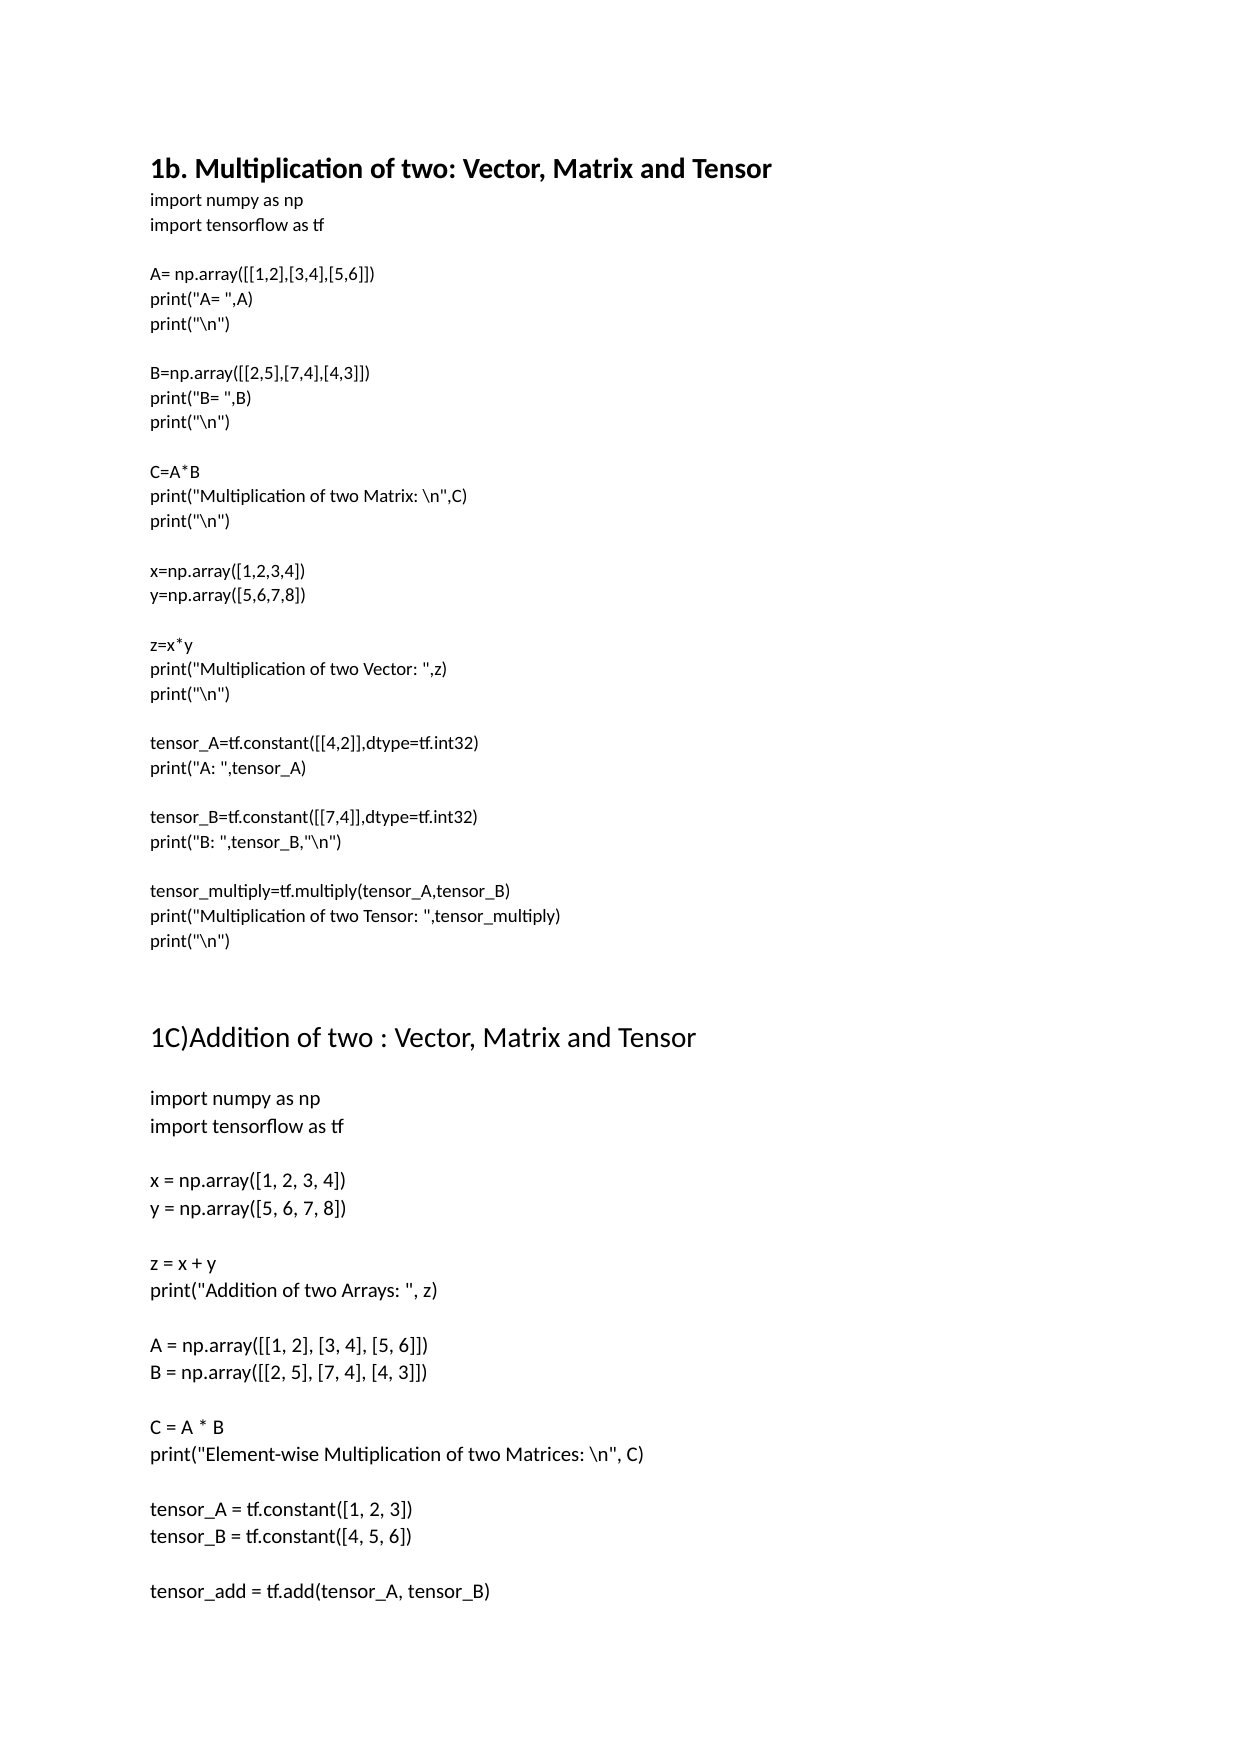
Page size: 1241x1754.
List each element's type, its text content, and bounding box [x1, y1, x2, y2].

text 1b. Multiplication of two: Vector, Matrix and Tensor [150, 150, 1090, 186]
text print("\n") [150, 411, 1090, 433]
text tensor_A=tf.constant([[4,2]],dtype=tf.int32) [150, 732, 1090, 754]
text print("\n") [150, 509, 1090, 532]
text print("A= ",A) [150, 287, 1090, 310]
text A = np.array([[1, 2], [3, 4], [5, 6]]) [150, 1332, 1090, 1357]
text tensor_multiply=tf.multiply(tensor_A,tensor_B) [150, 880, 1090, 903]
text B = np.array([[2, 5], [7, 4], [4, 3]]) [150, 1359, 1090, 1385]
text print("Multiplication of two Vector: ",z) [150, 657, 1090, 680]
text print("Element-wise Multiplication of two Matrices: \n", C) [150, 1442, 1090, 1467]
text print("Multiplication of two Matrix: \n",C) [150, 485, 1090, 508]
text 1C)Addition of two : Vector, Matrix and Tensor [150, 1019, 1090, 1055]
text print("\n") [150, 312, 1090, 335]
text print("A: ",tensor_A) [150, 756, 1090, 779]
text print("\n") [150, 929, 1090, 952]
text tensor_A = tf.constant([1, 2, 3]) [150, 1496, 1090, 1522]
text tensor_add = tf.add(tensor_A, tensor_B) [150, 1578, 1090, 1604]
text tensor_B=tf.constant([[7,4]],dtype=tf.int32) [150, 806, 1090, 828]
text z = x + y [150, 1250, 1090, 1275]
text print("B= ",B) [150, 386, 1090, 409]
text C = A * B [150, 1414, 1090, 1439]
text import numpy as np [150, 188, 1090, 211]
text print("\n") [150, 682, 1090, 705]
text y = np.array([5, 6, 7, 8]) [150, 1195, 1090, 1220]
text x=np.array([1,2,3,4]) [150, 559, 1090, 582]
text print("Addition of two Arrays: ", z) [150, 1277, 1090, 1303]
text print("B: ",tensor_B,"\n") [150, 830, 1090, 853]
text B=np.array([[2,5],[7,4],[4,3]]) [150, 361, 1090, 384]
text import tensorflow as tf [150, 1113, 1090, 1138]
text y=np.array([5,6,7,8]) [150, 583, 1090, 606]
text tensor_B = tf.constant([4, 5, 6]) [150, 1524, 1090, 1549]
text import tensorflow as tf [150, 213, 1090, 236]
text import numpy as np [150, 1085, 1090, 1111]
text A= np.array([[1,2],[3,4],[5,6]]) [150, 262, 1090, 285]
text x = np.array([1, 2, 3, 4]) [150, 1168, 1090, 1193]
text C=A*B [150, 460, 1090, 483]
text z=x*y [150, 633, 1090, 656]
text print("Multiplication of two Tensor: ",tensor_multiply) [150, 904, 1090, 927]
